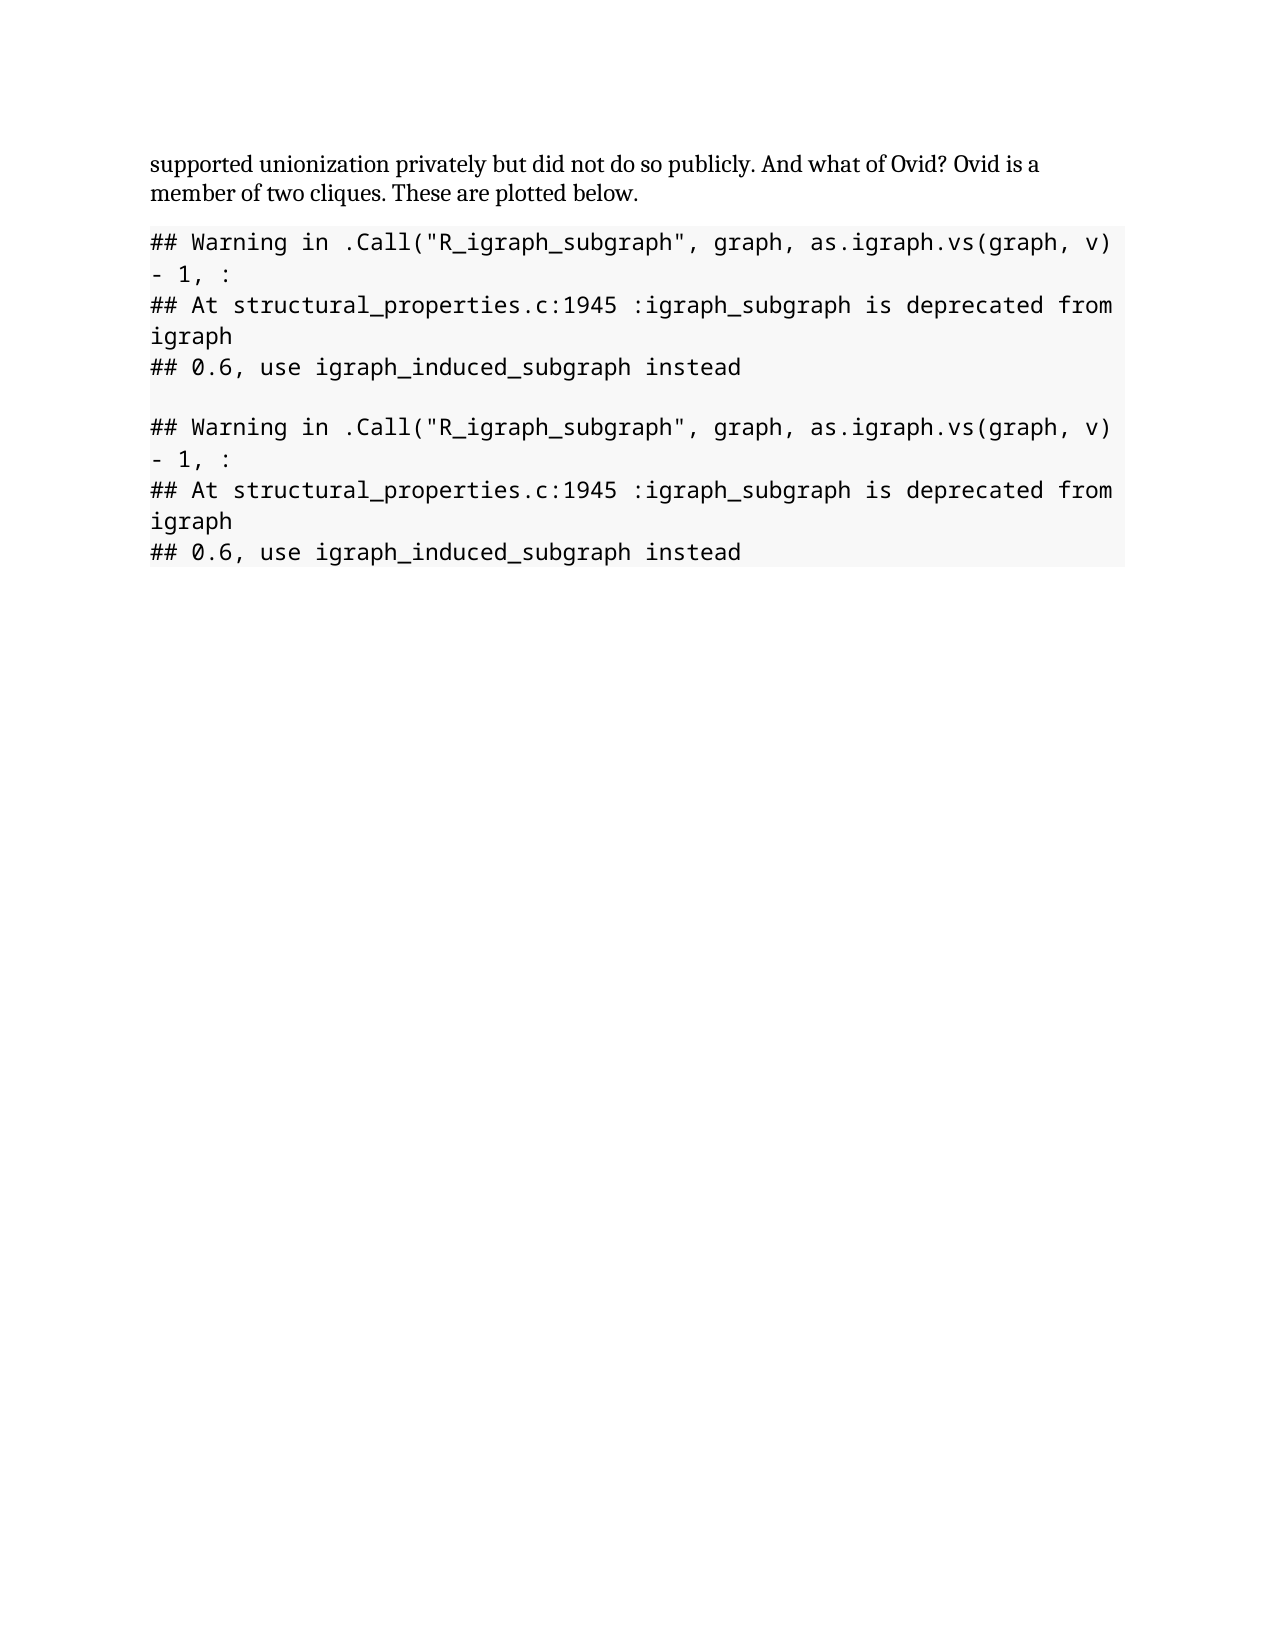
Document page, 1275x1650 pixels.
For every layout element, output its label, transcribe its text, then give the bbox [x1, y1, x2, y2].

text ## Warning in .Call("R_igraph_subgraph", graph, as.igraph.vs(graph, v) - 1, : ## At structural_properties.c:1945 :igraph_subgraph is deprecated from igraph ## 0.6, use igraph_induced_subgraph instead ## Warning in .Call("R_igraph_subgraph", graph, as.igraph.vs(graph, v) - 1, : ## At structural_properties.c:1945 :igraph_subgraph is deprecated from igraph ## 0.6, use igraph_induced_subgraph instead [150, 226, 1125, 567]
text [150, 150, 1125, 207]
